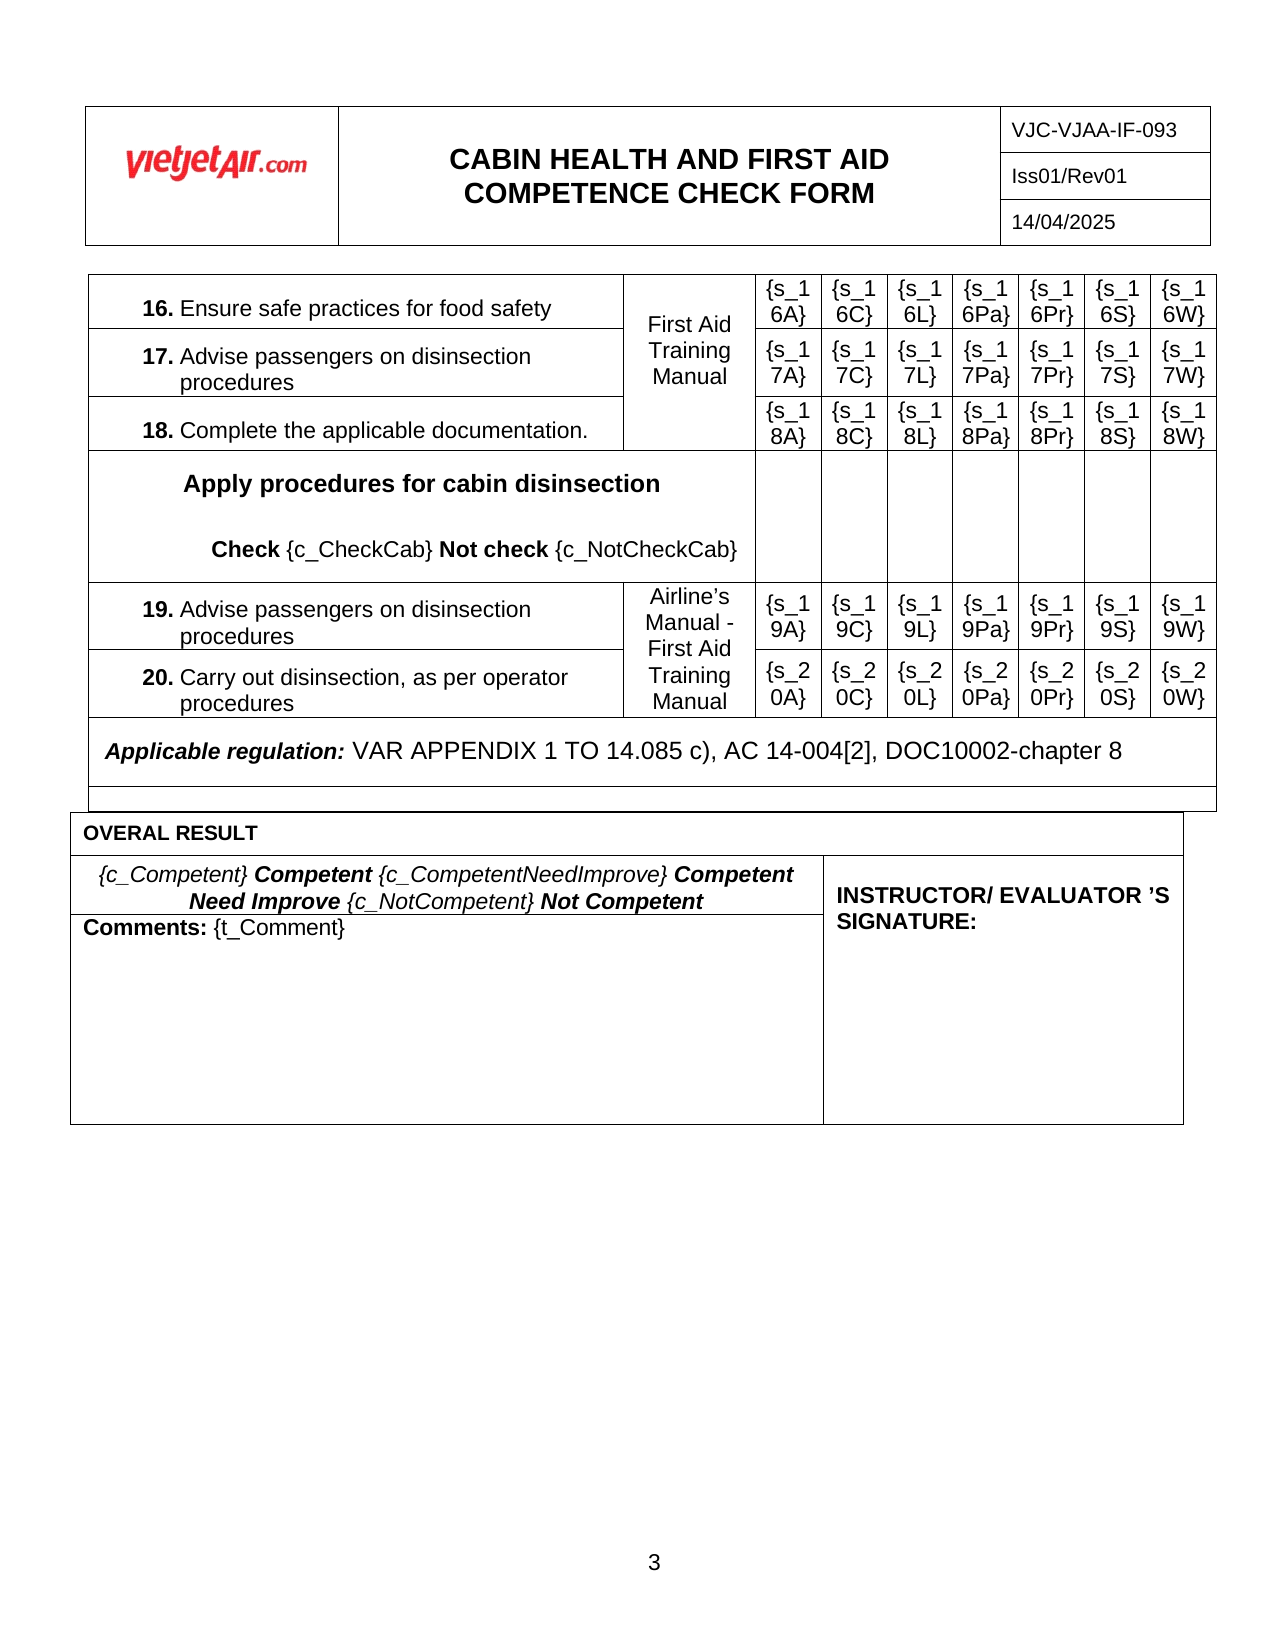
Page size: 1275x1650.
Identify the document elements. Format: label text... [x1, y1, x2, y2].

table_cell {s_19A} [756, 583, 821, 649]
table_cell [1151, 451, 1216, 582]
table_cell {s_16Pr} [1019, 275, 1084, 328]
table_cell {s_19L} [888, 583, 952, 649]
table_cell [1019, 451, 1084, 582]
table_cell {s_20C} [822, 650, 887, 717]
table_cell [756, 451, 821, 582]
table_cell Applicable regulation: VAR APPENDIX 1 TO 14.085 c), AC 14-004[2], DOC10002-chapter 8 [89, 718, 1216, 786]
table_cell {s_18Pr} [1019, 397, 1084, 449]
table_cell [822, 451, 887, 582]
table_cell {s_18Pa} [953, 397, 1018, 449]
table_cell {s_19W} [1151, 583, 1216, 649]
table_cell {s_20S} [1085, 650, 1150, 717]
table_cell {s_19Pr} [1019, 583, 1084, 649]
table_cell {s_16S} [1085, 275, 1150, 328]
table_cell {s_18S} [1085, 397, 1150, 449]
table_cell Carry out disinsection, as per operator procedures [89, 650, 623, 717]
table_cell {s_17S} [1085, 329, 1150, 396]
table_cell [1085, 451, 1150, 582]
table_cell {s_19S} [1085, 583, 1150, 649]
table_cell Comments: {t_Comment} [71, 915, 823, 1124]
table_cell {s_16C} [822, 275, 887, 328]
table_cell {c_Competent} Competent {c_CompetentNeedImprove} Competent Need Improve {c_NotCompetent} Not Competent [71, 856, 823, 914]
table_cell [888, 451, 952, 582]
table_cell {s_18W} [1151, 397, 1216, 449]
table_cell {s_16A} [756, 275, 821, 328]
table_cell {s_20A} [756, 650, 821, 717]
table_cell Airline’s Manual - First Aid Training Manual [624, 583, 755, 717]
table_cell {s_17C} [822, 329, 887, 396]
table_cell Check {c_CheckCab} Not check {c_NotCheckCab} [89, 516, 755, 582]
table_cell {s_17A} [756, 329, 821, 396]
table_cell {s_19Pa} [953, 583, 1018, 649]
table_cell {s_19C} [822, 583, 887, 649]
picture [121, 120, 311, 203]
table_cell {s_16W} [1151, 275, 1216, 328]
table_cell Advise passengers on disinsection procedures [89, 583, 623, 649]
table_cell {s_17L} [888, 329, 952, 396]
table_cell {s_18C} [822, 397, 887, 449]
table_cell {s_17W} [1151, 329, 1216, 396]
table_cell [953, 451, 1018, 582]
table_cell Advise passengers on disinsection procedures [89, 329, 623, 396]
table_cell [89, 787, 1216, 811]
table_cell {s_17Pa} [953, 329, 1018, 396]
table_cell {s_17Pr} [1019, 329, 1084, 396]
table_cell Complete the applicable documentation. [89, 397, 623, 449]
table_cell {s_20L} [888, 650, 952, 717]
table_header OVERAL RESULT [71, 813, 1183, 855]
table_cell Ensure safe practices for food safety [89, 275, 623, 328]
table_cell INSTRUCTOR/ EVALUATOR ’S SIGNATURE: [824, 856, 1183, 1124]
table_cell {s_18A} [756, 397, 821, 449]
table_cell {s_16Pa} [953, 275, 1018, 328]
table_cell {s_20Pa} [953, 650, 1018, 717]
table_cell Apply procedures for cabin disinsection [89, 451, 755, 516]
table_cell {s_20Pr} [1019, 650, 1084, 717]
table_cell {s_18L} [888, 397, 952, 449]
table_cell {s_20W} [1151, 650, 1216, 717]
table_cell {s_16L} [888, 275, 952, 328]
table_cell Airline’s Manual - First Aid Training Manual [624, 275, 755, 449]
